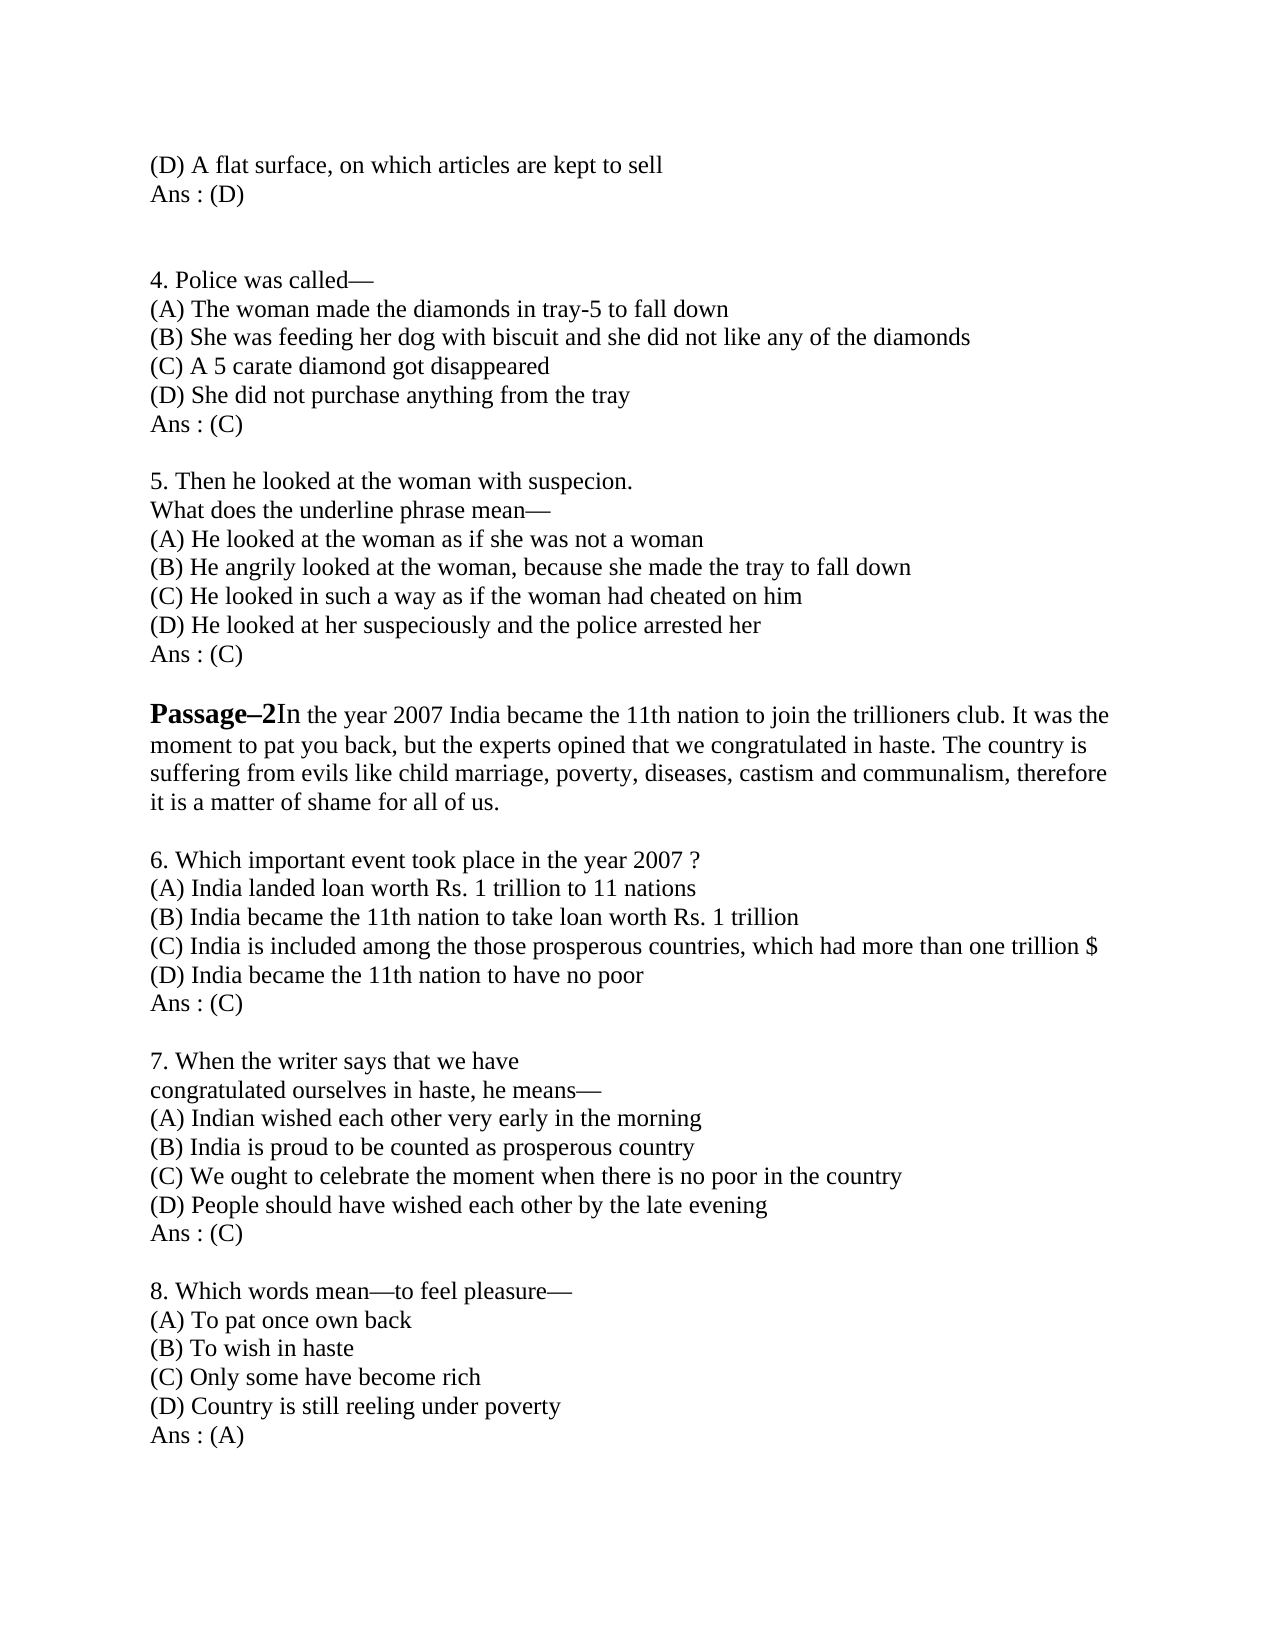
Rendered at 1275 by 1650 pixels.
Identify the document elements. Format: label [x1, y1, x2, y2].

text [150, 150, 1125, 1477]
